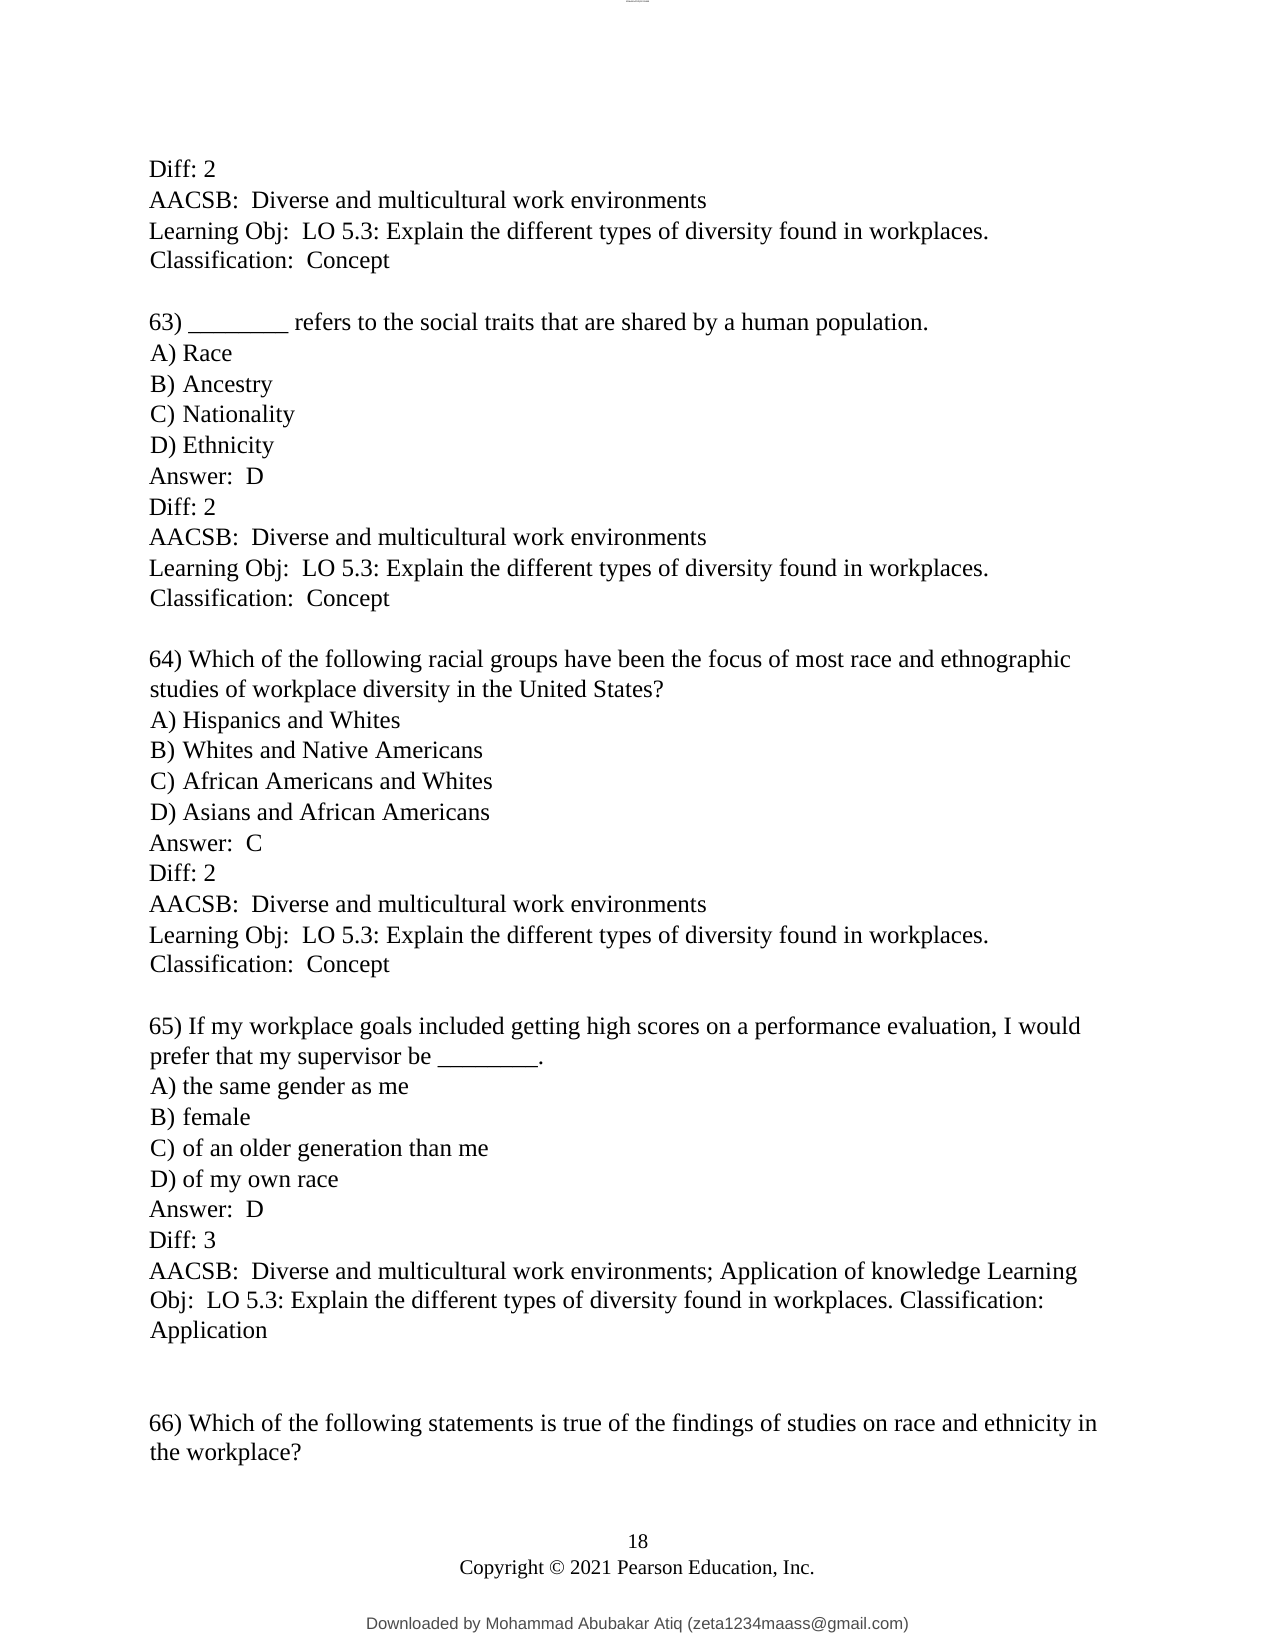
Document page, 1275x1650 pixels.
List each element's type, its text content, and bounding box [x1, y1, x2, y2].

list female [150, 1102, 1124, 1131]
text Learning Obj: LO 5.3: Explain the different types of diversity found in workplaces. Classification: Concept [148, 920, 1124, 978]
list of my own race [150, 1164, 1124, 1192]
list Whites and Native Americans [150, 735, 1124, 764]
list Ethnicity [150, 430, 1124, 459]
list Race [150, 338, 1124, 367]
text Learning Obj: LO 5.3: Explain the different types of diversity found in workplaces. Classification: Concept [148, 216, 1124, 274]
text Answer: C [148, 828, 1124, 856]
list Hispanics and Whites [150, 705, 1124, 733]
list Asians and African Americans [150, 797, 1124, 826]
list of an older generation than me [150, 1133, 1124, 1162]
text 65) If my workplace goals included getting high scores on a performance evaluation, I would prefer that my supervisor be ________. [148, 1011, 1124, 1069]
list African Americans and Whites [150, 766, 1124, 795]
text Diff: 2 [148, 154, 1124, 183]
text AACSB: Diverse and multicultural work environments [148, 889, 1124, 918]
text 66) Which of the following statements is true of the findings of studies on race and ethnicity in the workplace? [148, 1408, 1124, 1466]
text Learning Obj: LO 5.3: Explain the different types of diversity found in workplaces. Classification: Concept [148, 553, 1124, 611]
list the same gender as me [150, 1071, 1124, 1100]
text Diff: 2 [148, 858, 1124, 887]
text Answer: D [148, 461, 1124, 489]
text 63) ________ refers to the social traits that are shared by a human population. [148, 307, 1124, 336]
text Answer: D [148, 1194, 1124, 1223]
list Ancestry [150, 369, 1124, 397]
text Diff: 2 [148, 492, 1124, 520]
text Diff: 3 [148, 1225, 1124, 1254]
text 64) Which of the following racial groups have been the focus of most race and ethnographic studies of workplace diversity in the United States? [148, 644, 1124, 703]
list Nationality [150, 399, 1124, 428]
text AACSB: Diverse and multicultural work environments; Application of knowledge Learning Obj: LO 5.3: Explain the different types of diversity found in workplaces. Classification: Application [148, 1256, 1087, 1344]
text AACSB: Diverse and multicultural work environments [148, 522, 1124, 551]
text AACSB: Diverse and multicultural work environments [148, 185, 1124, 214]
